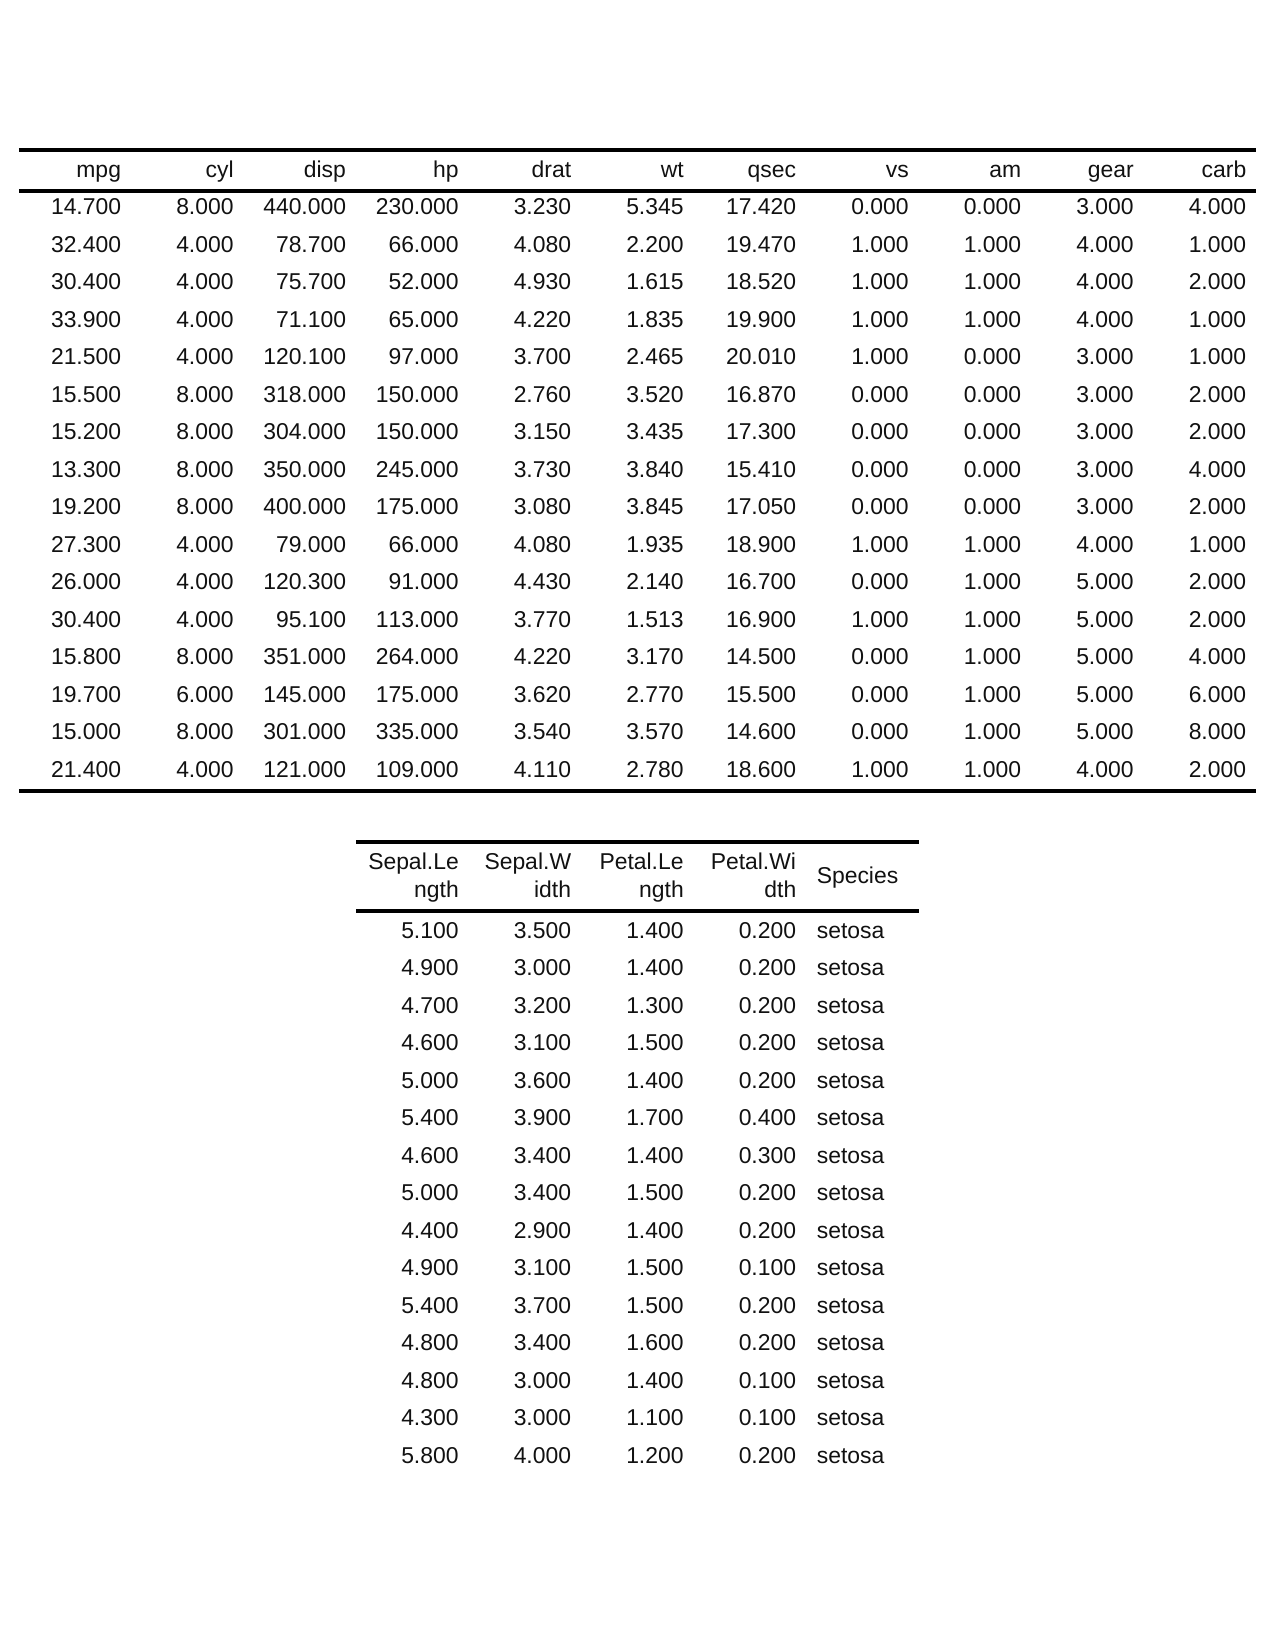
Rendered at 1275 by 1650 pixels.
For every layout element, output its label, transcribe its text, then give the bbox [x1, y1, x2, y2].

table_cell 1.400 [581, 950, 694, 987]
table_cell 0.000 [806, 376, 919, 413]
table_cell 15.200 [19, 414, 131, 451]
table_header am [919, 152, 1031, 188]
table_cell 1.000 [806, 301, 919, 338]
table_cell 1.000 [919, 301, 1031, 338]
table_cell 1.615 [581, 264, 694, 301]
table_cell 15.410 [694, 451, 806, 488]
table_cell setosa [806, 1100, 919, 1137]
table_cell 4.000 [1031, 264, 1144, 301]
table_cell 1.400 [581, 1363, 694, 1400]
table_header Petal.Length [581, 844, 694, 909]
table_cell 0.100 [694, 1250, 806, 1287]
table_cell 0.100 [694, 1400, 806, 1437]
table_cell setosa [806, 1025, 919, 1062]
table_cell setosa [806, 1400, 919, 1437]
table_cell 16.870 [694, 376, 806, 413]
table_cell 17.050 [694, 489, 806, 526]
table_cell 66.000 [356, 526, 469, 563]
table_cell 5.000 [1031, 601, 1144, 638]
table_cell 5.000 [356, 1063, 469, 1100]
table_cell 3.000 [1031, 339, 1144, 376]
table_cell 351.000 [244, 639, 356, 676]
table_cell 150.000 [356, 376, 469, 413]
table_cell 19.200 [19, 489, 131, 526]
table_cell 4.000 [131, 226, 244, 263]
table_cell 0.200 [694, 988, 806, 1025]
table_cell 4.900 [356, 1250, 469, 1287]
table_cell 91.000 [356, 564, 469, 601]
table_cell 21.500 [19, 339, 131, 376]
table_cell 0.000 [806, 414, 919, 451]
table_cell 3.150 [469, 414, 581, 451]
table_cell 8.000 [131, 414, 244, 451]
table_cell 0.300 [694, 1138, 806, 1175]
table_cell 1.000 [806, 339, 919, 376]
table_cell 3.620 [469, 676, 581, 713]
table_cell 3.000 [469, 1363, 581, 1400]
table_header disp [244, 152, 356, 188]
table_cell 3.000 [1031, 451, 1144, 488]
table_cell 245.000 [356, 451, 469, 488]
table_cell 4.000 [131, 564, 244, 601]
table_header qsec [694, 152, 806, 188]
table_cell 1.000 [806, 751, 919, 788]
table_header wt [581, 152, 694, 188]
table_cell 0.200 [694, 1438, 806, 1475]
table_cell 5.400 [356, 1288, 469, 1325]
table_cell 2.000 [1144, 564, 1256, 601]
table_cell 1.400 [581, 1213, 694, 1250]
table_cell 4.000 [131, 526, 244, 563]
table_cell 18.520 [694, 264, 806, 301]
table_cell 4.000 [1144, 193, 1256, 226]
table_cell 0.000 [919, 376, 1031, 413]
table_cell 0.000 [806, 714, 919, 751]
table_cell 5.400 [356, 1100, 469, 1137]
table_cell 4.000 [1144, 639, 1256, 676]
table_cell 3.900 [469, 1100, 581, 1137]
table_cell 4.000 [131, 601, 244, 638]
table_cell 1.000 [806, 601, 919, 638]
table_cell 78.700 [244, 226, 356, 263]
table_header Sepal.Length [356, 844, 469, 909]
table_cell 1.000 [919, 601, 1031, 638]
table_cell 3.700 [469, 339, 581, 376]
table_cell 15.500 [19, 376, 131, 413]
table_cell 3.520 [581, 376, 694, 413]
table_header hp [356, 152, 469, 188]
table_cell 8.000 [131, 376, 244, 413]
table_cell 3.000 [1031, 376, 1144, 413]
table_cell 1.300 [581, 988, 694, 1025]
table_cell 8.000 [131, 639, 244, 676]
table_cell 6.000 [131, 676, 244, 713]
table_cell 2.000 [1144, 751, 1256, 788]
table_cell 3.200 [469, 988, 581, 1025]
table_cell 3.540 [469, 714, 581, 751]
table_cell 1.400 [581, 1138, 694, 1175]
table_cell 8.000 [131, 714, 244, 751]
table_cell 14.600 [694, 714, 806, 751]
table_cell 2.000 [1144, 414, 1256, 451]
table_cell 4.000 [469, 1438, 581, 1475]
table_cell 1.400 [581, 913, 694, 950]
table_cell setosa [806, 1250, 919, 1287]
table_cell 4.080 [469, 526, 581, 563]
table_cell 0.100 [694, 1363, 806, 1400]
table_header Species [806, 844, 919, 909]
table_cell 1.000 [919, 264, 1031, 301]
table_cell 3.000 [469, 950, 581, 987]
table_cell 8.000 [131, 193, 244, 226]
table_cell 4.800 [356, 1363, 469, 1400]
table_cell setosa [806, 913, 919, 950]
table_cell 15.500 [694, 676, 806, 713]
table_cell 3.845 [581, 489, 694, 526]
table_cell 4.430 [469, 564, 581, 601]
table_header carb [1144, 152, 1256, 188]
table_cell 3.000 [1031, 489, 1144, 526]
table_cell 1.000 [919, 526, 1031, 563]
table_cell 350.000 [244, 451, 356, 488]
table_cell 145.000 [244, 676, 356, 713]
table_cell 304.000 [244, 414, 356, 451]
table_cell setosa [806, 1363, 919, 1400]
table_cell 6.000 [1144, 676, 1256, 713]
table_cell 3.400 [469, 1175, 581, 1212]
table_cell 8.000 [1144, 714, 1256, 751]
table_cell 1.000 [1144, 226, 1256, 263]
table_cell 0.000 [919, 489, 1031, 526]
table_cell 1.100 [581, 1400, 694, 1437]
table_cell 3.400 [469, 1138, 581, 1175]
table_cell 95.100 [244, 601, 356, 638]
table_cell 0.200 [694, 1025, 806, 1062]
table_cell 0.000 [806, 451, 919, 488]
table_cell 2.900 [469, 1213, 581, 1250]
table_cell 1.500 [581, 1288, 694, 1325]
table_cell 1.500 [581, 1250, 694, 1287]
table_cell 3.600 [469, 1063, 581, 1100]
table_cell 13.300 [19, 451, 131, 488]
table_cell 4.000 [1031, 751, 1144, 788]
table_cell 2.760 [469, 376, 581, 413]
table_cell 1.000 [919, 751, 1031, 788]
table_cell 14.700 [19, 193, 131, 226]
table_cell 4.220 [469, 301, 581, 338]
table_cell 1.500 [581, 1175, 694, 1212]
table_cell 65.000 [356, 301, 469, 338]
table_cell 0.200 [694, 1063, 806, 1100]
table_cell 0.000 [806, 639, 919, 676]
table_cell 3.770 [469, 601, 581, 638]
table_cell 301.000 [244, 714, 356, 751]
table_cell 4.000 [1031, 526, 1144, 563]
table_cell 4.600 [356, 1025, 469, 1062]
table_cell 400.000 [244, 489, 356, 526]
table_cell 0.200 [694, 913, 806, 950]
table_cell 4.000 [131, 751, 244, 788]
table_cell 4.000 [131, 301, 244, 338]
table_cell 1.935 [581, 526, 694, 563]
table_cell 3.400 [469, 1325, 581, 1362]
table_cell 19.470 [694, 226, 806, 263]
table_cell 3.730 [469, 451, 581, 488]
table_cell 120.300 [244, 564, 356, 601]
table_cell 5.000 [1031, 564, 1144, 601]
table_cell 175.000 [356, 676, 469, 713]
table_cell 32.400 [19, 226, 131, 263]
table_cell 4.000 [131, 264, 244, 301]
table_cell 71.100 [244, 301, 356, 338]
table_cell 1.000 [1144, 339, 1256, 376]
table_cell 3.230 [469, 193, 581, 226]
table_cell 1.000 [806, 526, 919, 563]
table_cell 4.300 [356, 1400, 469, 1437]
table_cell 5.345 [581, 193, 694, 226]
table_cell 16.700 [694, 564, 806, 601]
table_cell 21.400 [19, 751, 131, 788]
table_cell 5.000 [1031, 676, 1144, 713]
table_cell 4.600 [356, 1138, 469, 1175]
table_cell 5.000 [1031, 714, 1144, 751]
table_cell 4.400 [356, 1213, 469, 1250]
table_cell 3.080 [469, 489, 581, 526]
table_cell 1.000 [919, 226, 1031, 263]
table_cell 150.000 [356, 414, 469, 451]
table_cell 0.000 [806, 193, 919, 226]
table_cell 27.300 [19, 526, 131, 563]
table_cell 0.000 [919, 339, 1031, 376]
table_cell 8.000 [131, 451, 244, 488]
table_cell 1.000 [919, 639, 1031, 676]
table_cell 4.110 [469, 751, 581, 788]
table_cell 15.800 [19, 639, 131, 676]
table_cell 26.000 [19, 564, 131, 601]
table_cell 20.010 [694, 339, 806, 376]
table_cell 79.000 [244, 526, 356, 563]
table_cell 1.000 [806, 264, 919, 301]
table_cell 66.000 [356, 226, 469, 263]
table_cell 3.170 [581, 639, 694, 676]
table_header cyl [131, 152, 244, 188]
table_cell 3.840 [581, 451, 694, 488]
table_cell 0.000 [806, 676, 919, 713]
table_cell 16.900 [694, 601, 806, 638]
table_cell 4.930 [469, 264, 581, 301]
table_cell 19.700 [19, 676, 131, 713]
table_header drat [469, 152, 581, 188]
table_cell 3.100 [469, 1250, 581, 1287]
table_header Petal.Width [694, 844, 806, 909]
table_cell 1.400 [581, 1063, 694, 1100]
table_cell 3.435 [581, 414, 694, 451]
table_cell 440.000 [244, 193, 356, 226]
table_header Sepal.Width [469, 844, 581, 909]
table_cell 0.000 [919, 414, 1031, 451]
table_cell setosa [806, 1325, 919, 1362]
table_cell 113.000 [356, 601, 469, 638]
table_cell 0.200 [694, 1213, 806, 1250]
table_cell 2.780 [581, 751, 694, 788]
table_cell 18.900 [694, 526, 806, 563]
table_cell 15.000 [19, 714, 131, 751]
table_cell 4.800 [356, 1325, 469, 1362]
table_cell 75.700 [244, 264, 356, 301]
table_cell setosa [806, 1288, 919, 1325]
table_cell 0.400 [694, 1100, 806, 1137]
table_cell setosa [806, 950, 919, 987]
table_cell 1.000 [919, 714, 1031, 751]
table_cell 4.080 [469, 226, 581, 263]
table_cell 17.420 [694, 193, 806, 226]
table_cell 0.200 [694, 1175, 806, 1212]
table_cell 121.000 [244, 751, 356, 788]
table_cell 230.000 [356, 193, 469, 226]
table_cell 1.500 [581, 1025, 694, 1062]
table_cell 2.000 [1144, 264, 1256, 301]
table_cell 318.000 [244, 376, 356, 413]
table_cell setosa [806, 1438, 919, 1475]
table_cell 3.100 [469, 1025, 581, 1062]
table_cell setosa [806, 1175, 919, 1212]
table_cell 2.140 [581, 564, 694, 601]
table_cell 5.100 [356, 913, 469, 950]
table_cell 1.600 [581, 1325, 694, 1362]
table_cell 0.000 [919, 193, 1031, 226]
table_cell 0.000 [806, 564, 919, 601]
table_cell 3.570 [581, 714, 694, 751]
table_cell setosa [806, 1063, 919, 1100]
table_cell 52.000 [356, 264, 469, 301]
table_cell setosa [806, 988, 919, 1025]
table_cell 14.500 [694, 639, 806, 676]
table_cell 2.200 [581, 226, 694, 263]
table_header gear [1031, 152, 1144, 188]
table_cell 30.400 [19, 601, 131, 638]
table_cell setosa [806, 1138, 919, 1175]
table_cell 175.000 [356, 489, 469, 526]
table_cell 5.000 [356, 1175, 469, 1212]
table_cell 17.300 [694, 414, 806, 451]
table_cell 3.000 [1031, 414, 1144, 451]
table_cell 1.000 [1144, 526, 1256, 563]
table_cell 4.000 [131, 339, 244, 376]
table_header mpg [19, 152, 131, 188]
table_cell 18.600 [694, 751, 806, 788]
table_cell 1.000 [806, 226, 919, 263]
table_cell 1.513 [581, 601, 694, 638]
table_cell 0.000 [806, 489, 919, 526]
table_cell 2.770 [581, 676, 694, 713]
table_cell 5.800 [356, 1438, 469, 1475]
table_cell 3.000 [469, 1400, 581, 1437]
table_cell 5.000 [1031, 639, 1144, 676]
table_cell 120.100 [244, 339, 356, 376]
table_cell 0.200 [694, 950, 806, 987]
table_cell 3.700 [469, 1288, 581, 1325]
table_cell 2.000 [1144, 601, 1256, 638]
table_cell 4.700 [356, 988, 469, 1025]
table_cell 2.465 [581, 339, 694, 376]
table_cell 4.000 [1031, 226, 1144, 263]
table_cell 4.000 [1031, 301, 1144, 338]
table_cell 30.400 [19, 264, 131, 301]
table_cell 33.900 [19, 301, 131, 338]
table_cell 1.000 [919, 676, 1031, 713]
table_cell 4.220 [469, 639, 581, 676]
table_cell 0.000 [919, 451, 1031, 488]
table_cell 8.000 [131, 489, 244, 526]
table_cell 1.000 [1144, 301, 1256, 338]
table_cell 3.500 [469, 913, 581, 950]
table_cell 3.000 [1031, 193, 1144, 226]
table_cell 4.000 [1144, 451, 1256, 488]
table_cell 264.000 [356, 639, 469, 676]
table_cell 0.200 [694, 1288, 806, 1325]
table_cell 109.000 [356, 751, 469, 788]
table_cell 2.000 [1144, 489, 1256, 526]
table_cell 4.900 [356, 950, 469, 987]
table_cell 1.700 [581, 1100, 694, 1137]
table_cell 1.200 [581, 1438, 694, 1475]
table_cell 335.000 [356, 714, 469, 751]
table_cell 1.835 [581, 301, 694, 338]
table_header vs [806, 152, 919, 188]
table_cell 19.900 [694, 301, 806, 338]
table_cell 97.000 [356, 339, 469, 376]
table_cell setosa [806, 1213, 919, 1250]
table_cell 2.000 [1144, 376, 1256, 413]
table_cell 1.000 [919, 564, 1031, 601]
table_cell 0.200 [694, 1325, 806, 1362]
